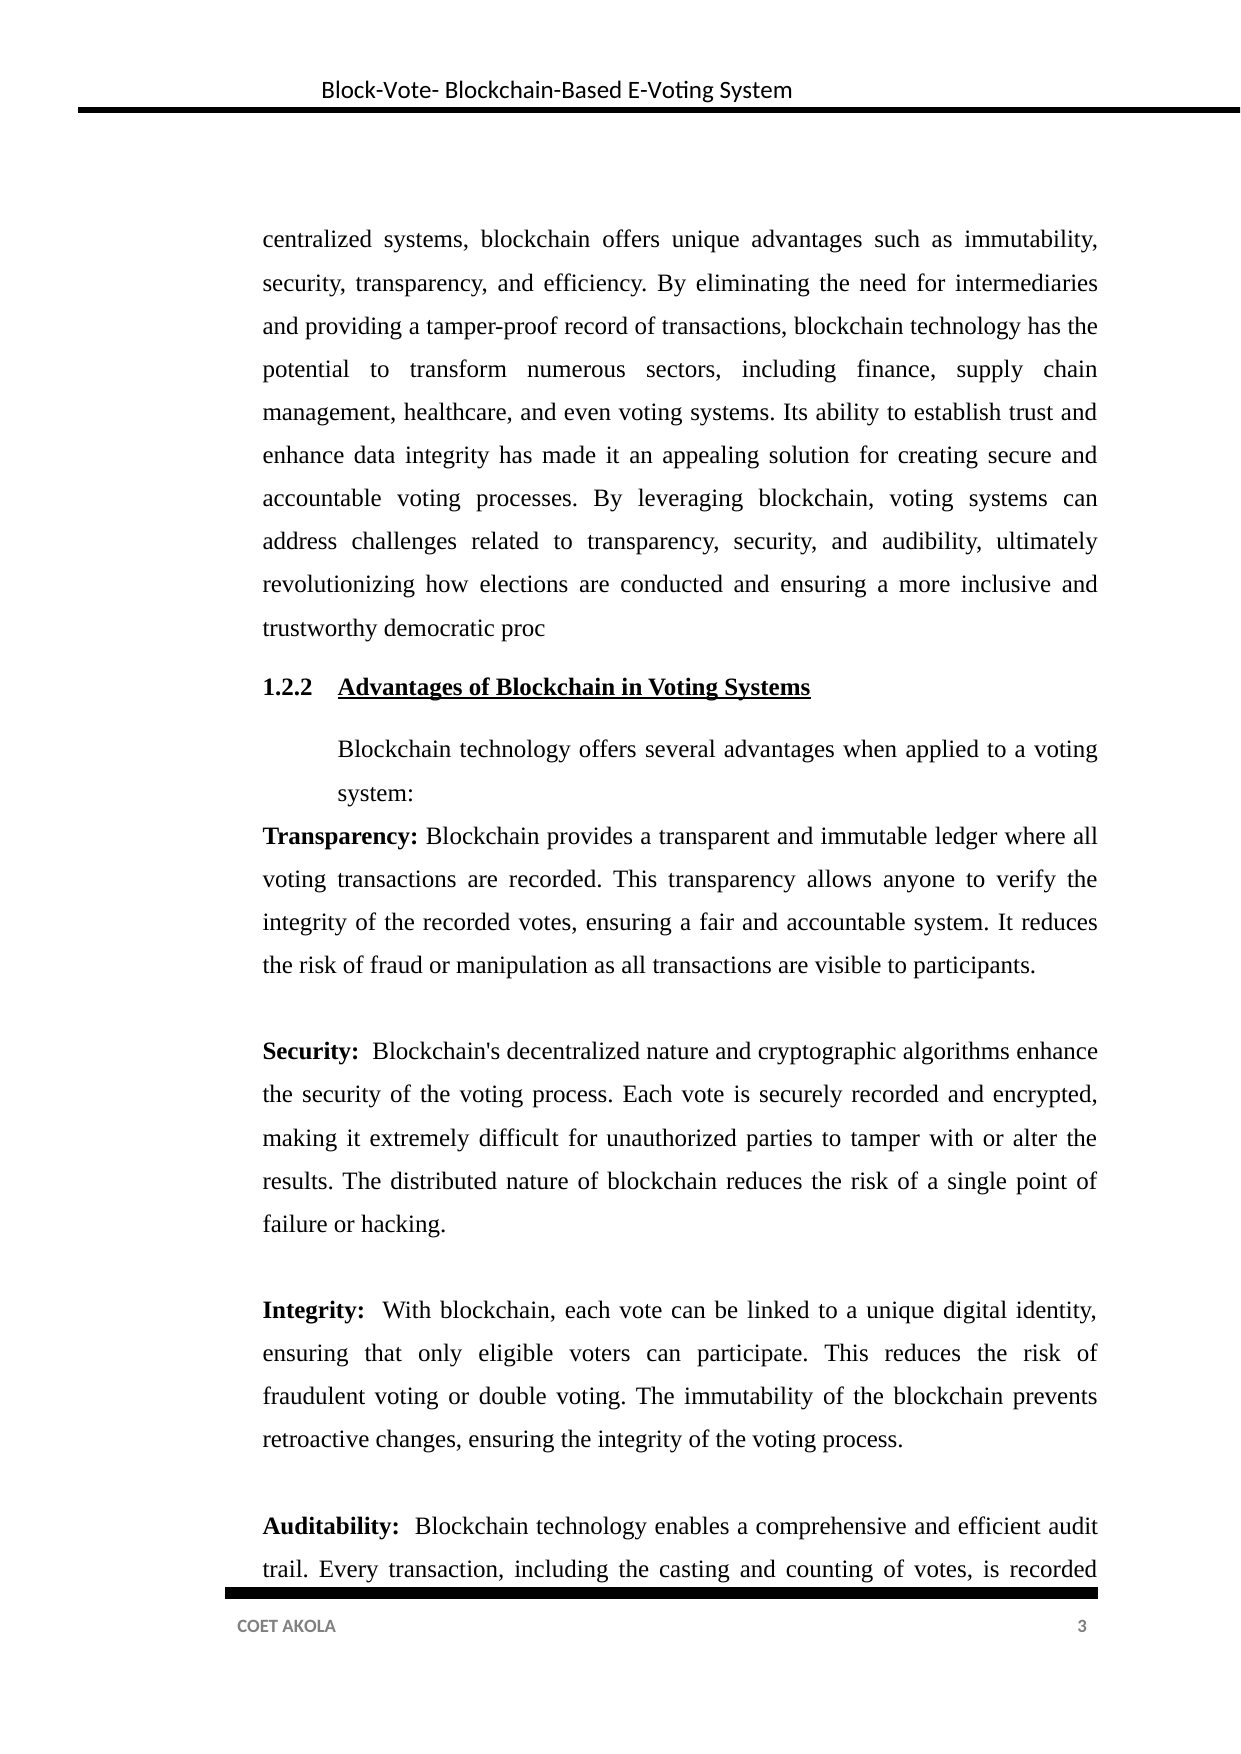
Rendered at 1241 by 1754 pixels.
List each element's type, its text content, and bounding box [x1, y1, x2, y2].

list Blockchain technology offers several advantages when applied to a voting system: [337, 734, 1098, 806]
list Advantages of Blockchain in Voting Systems [262, 672, 1098, 701]
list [262, 1511, 1098, 1583]
list Transparency: Blockchain provides a transparent and immutable ledger where all voting transactions are recorded. This transparency allows anyone to verify the integrity of the recorded votes, ensuring a fair and accountable system. It reduces the risk of fraud or manipulation as all transactions are visible to participants. [262, 821, 1098, 979]
list Security: Blockchain's decentralized nature and cryptographic algorithms enhance the security of the voting process. Each vote is securely recorded and encrypted, making it extremely difficult for unauthorized parties to tamper with or alter the results. The distributed nature of blockchain reduces the risk of a single point of failure or hacking. [262, 1036, 1098, 1238]
list Integrity: With blockchain, each vote can be linked to a unique digital identity, ensuring that only eligible voters can participate. This reduces the risk of fraudulent voting or double voting. The immutability of the blockchain prevents retroactive changes, ensuring the integrity of the voting process. [262, 1295, 1098, 1453]
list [262, 224, 1098, 641]
